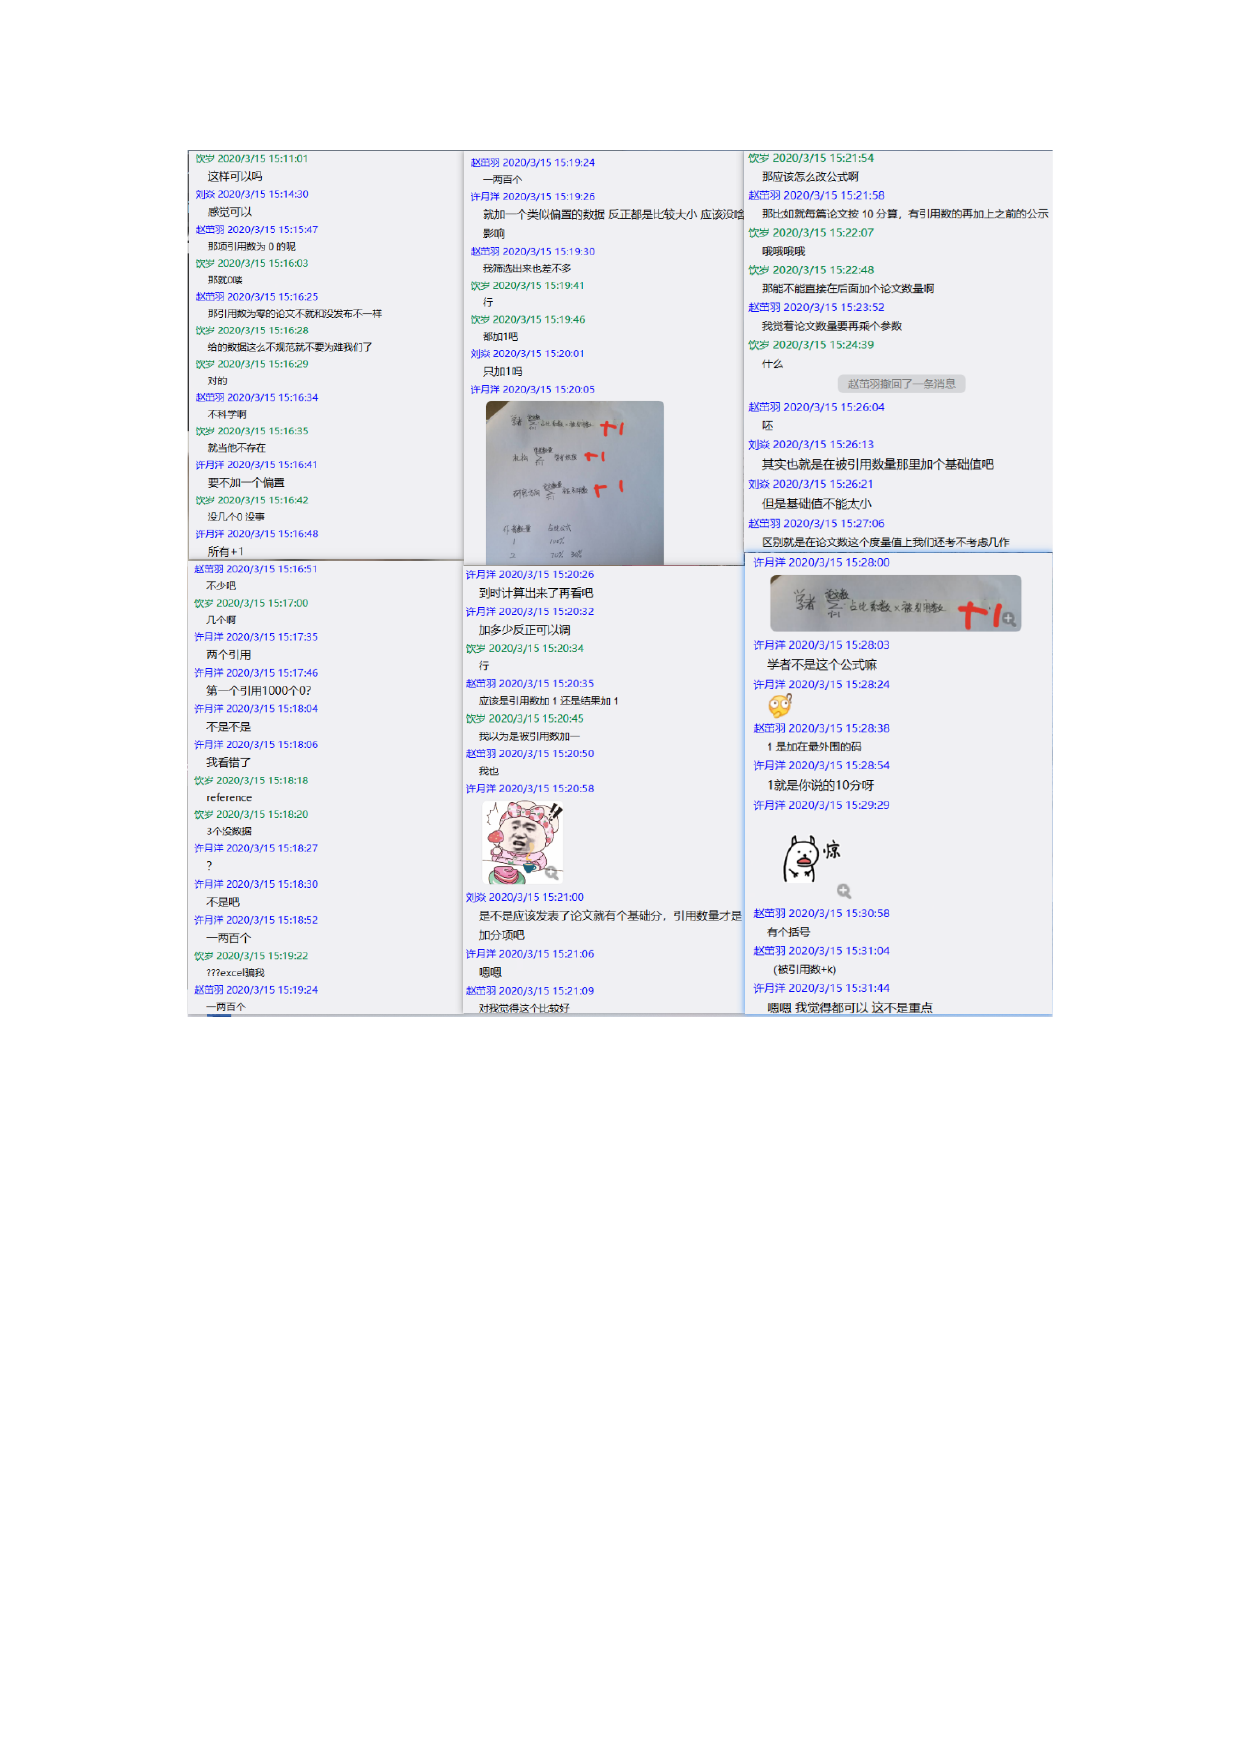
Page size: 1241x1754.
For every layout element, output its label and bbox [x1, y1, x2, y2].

picture [187, 150, 1053, 1017]
